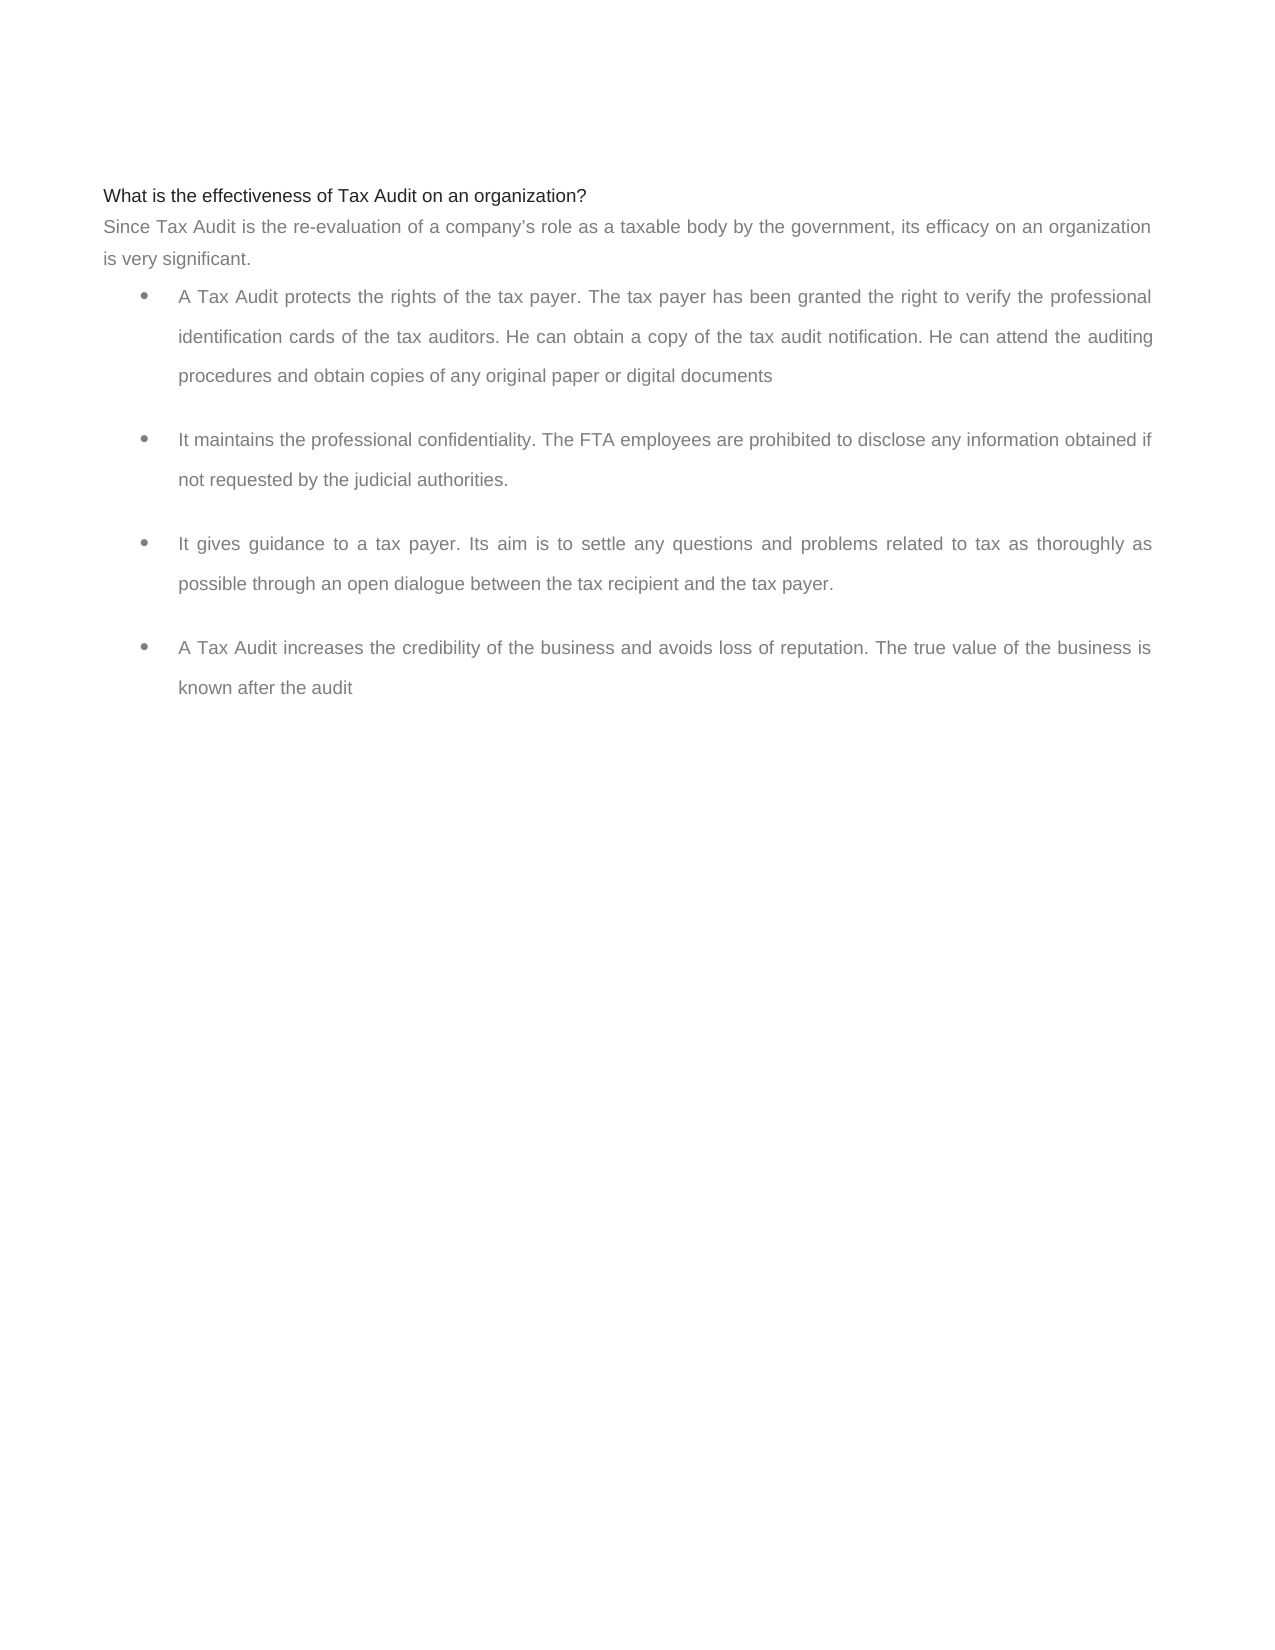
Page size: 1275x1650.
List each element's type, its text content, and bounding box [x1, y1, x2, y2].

list A Tax Audit increases the credibility of the business and avoids loss of reputation. The true value of the business is known after the audit [141, 620, 1153, 698]
list It gives guidance to a tax payer. Its aim is to settle any questions and problems related to tax as thoroughly as possible through an open dialogue between the tax recipient and the tax payer. [141, 516, 1153, 594]
text Since Tax Audit is the re-evaluation of a company’s role as a taxable body by the government, its efficacy on an organization is very significant. [103, 206, 1153, 269]
list A Tax Audit protects the rights of the tax payer. The tax payer has been granted the right to verify the professional identification cards of the tax auditors. He can obtain a copy of the tax audit notification. He can attend the auditing procedures and obtain copies of any original paper or digital documents [141, 269, 1153, 387]
list It maintains the professional confidentiality. The FTA employees are prohibited to disclose any information obtained if not requested by the judicial authorities. [141, 412, 1153, 490]
subtitle What is the effectiveness of Tax Audit on an organization? [103, 185, 1153, 206]
